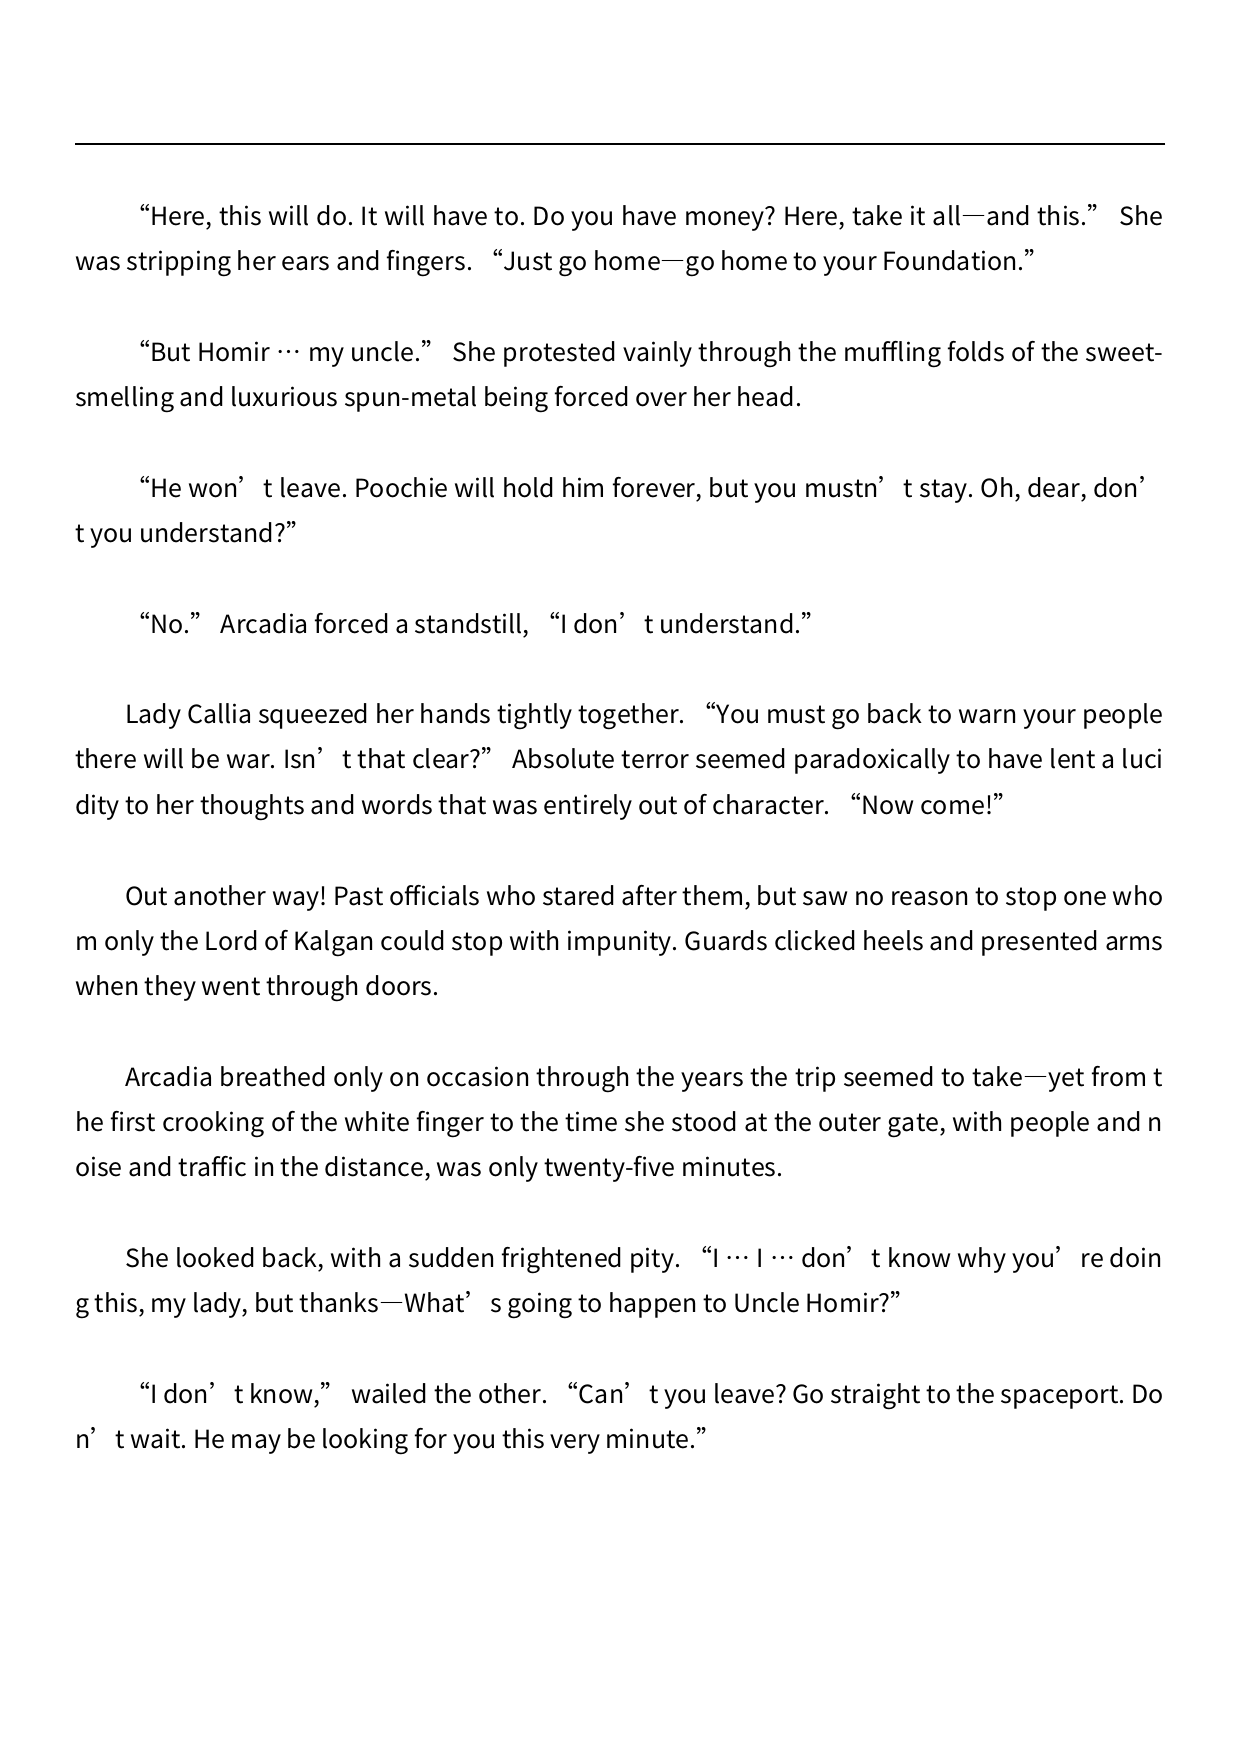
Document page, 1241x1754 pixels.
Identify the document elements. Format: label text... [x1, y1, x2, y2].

text She looked back, with a sudden frightened pity. “I … I … don’t know why you’re doing this, my lady, but thanks—What’s going to happen to Uncle Homir?” [75, 1234, 1165, 1324]
text Arcadia breathed only on occasion through the years the trip seemed to take—yet from the first crooking of the white finger to the time she stood at the outer gate, with people and noise and traffic in the distance, was only twenty-five minutes. [75, 1053, 1165, 1189]
text “Here, this will do. It will have to. Do you have money? Here, take it all—and this.” She was stripping her ears and fingers. “Just go home—go home to your Foundation.” [75, 192, 1165, 282]
text “No.” Arcadia forced a standstill, “I don’t understand.” [75, 599, 1165, 645]
text Lady Callia squeezed her hands tightly together. “You must go back to warn your people there will be war. Isn’t that clear?” Absolute terror seemed paradoxically to have lent a lucidity to her thoughts and words that was entirely out of character. “Now come!” [75, 690, 1165, 826]
text “But Homir … my uncle.” She protested vainly through the muffling folds of the sweet-smelling and luxurious spun-metal being forced over her head. [75, 328, 1165, 418]
text Out another way! Past officials who stared after them, but saw no reason to stop one whom only the Lord of Kalgan could stop with impunity. Guards clicked heels and presented arms when they went through doors. [75, 871, 1165, 1007]
text “He won’t leave. Poochie will hold him forever, but you mustn’t stay. Oh, dear, don’t you understand?” [75, 464, 1165, 554]
text “I don’t know,” wailed the other. “Can’t you leave? Go straight to the spaceport. Don’t wait. He may be looking for you this very minute.” [75, 1370, 1165, 1461]
